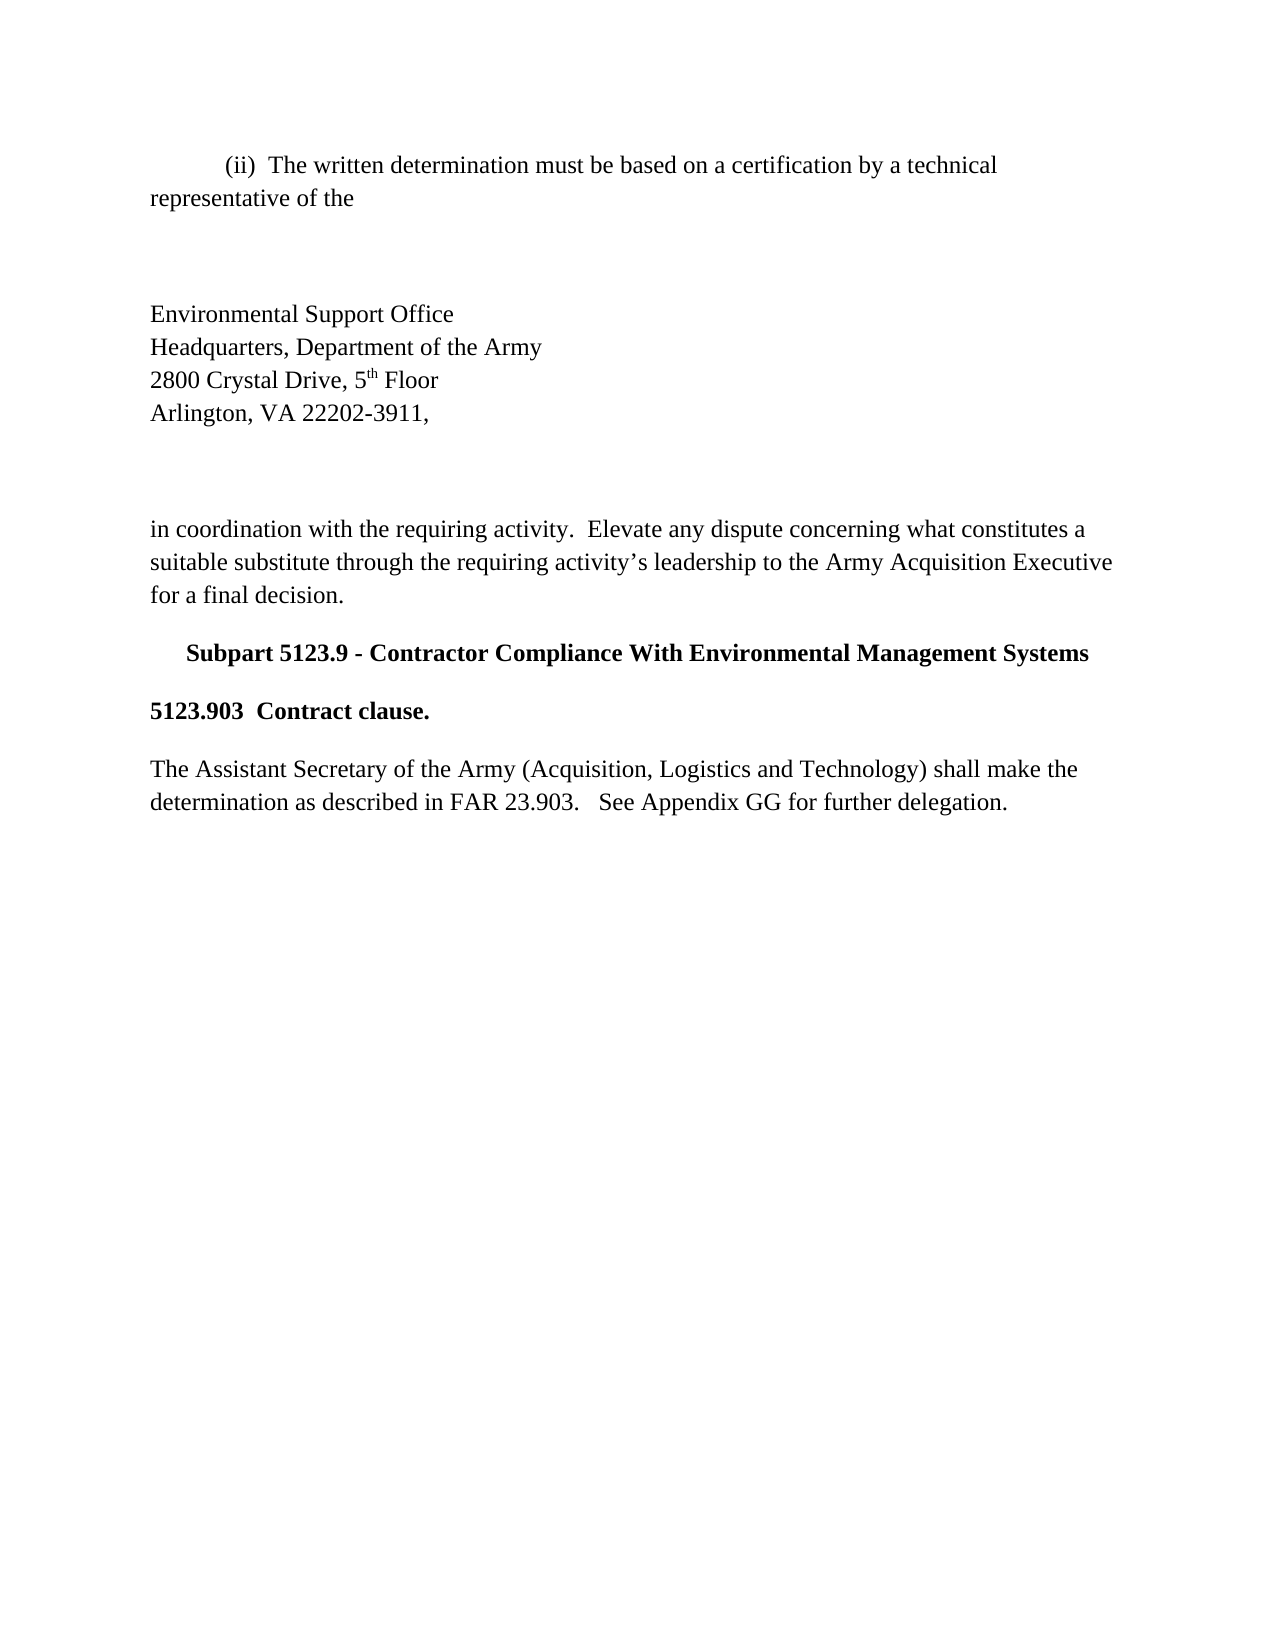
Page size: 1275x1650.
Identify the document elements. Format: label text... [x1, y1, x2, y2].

text (ii) The written determination must be based on a certification by a technical representative of the [150, 150, 1125, 212]
text The Assistant Secretary of the Army (Acquisition, Logistics and Technology) shall make the determination as described in FAR 23.903. See Appendix GG for further delegation. [150, 754, 1125, 816]
subtitle 5123.903 Contract clause. [150, 696, 1125, 725]
subtitle Subpart 5123.9 - Contractor Compliance With Environmental Management Systems [150, 638, 1125, 667]
text in coordination with the requiring activity. Elevate any dispute concerning what constitutes a suitable substitute through the requiring activity’s leadership to the Army Acquisition Executive for a final decision. [150, 514, 1125, 609]
text Arlington, VA 22202-3911, [150, 398, 1125, 427]
text Headquarters, Department of the Army [150, 332, 1125, 361]
text Environmental Support Office [150, 299, 1125, 328]
text 2800 Crystal Drive, 5th Floor [150, 365, 1125, 394]
